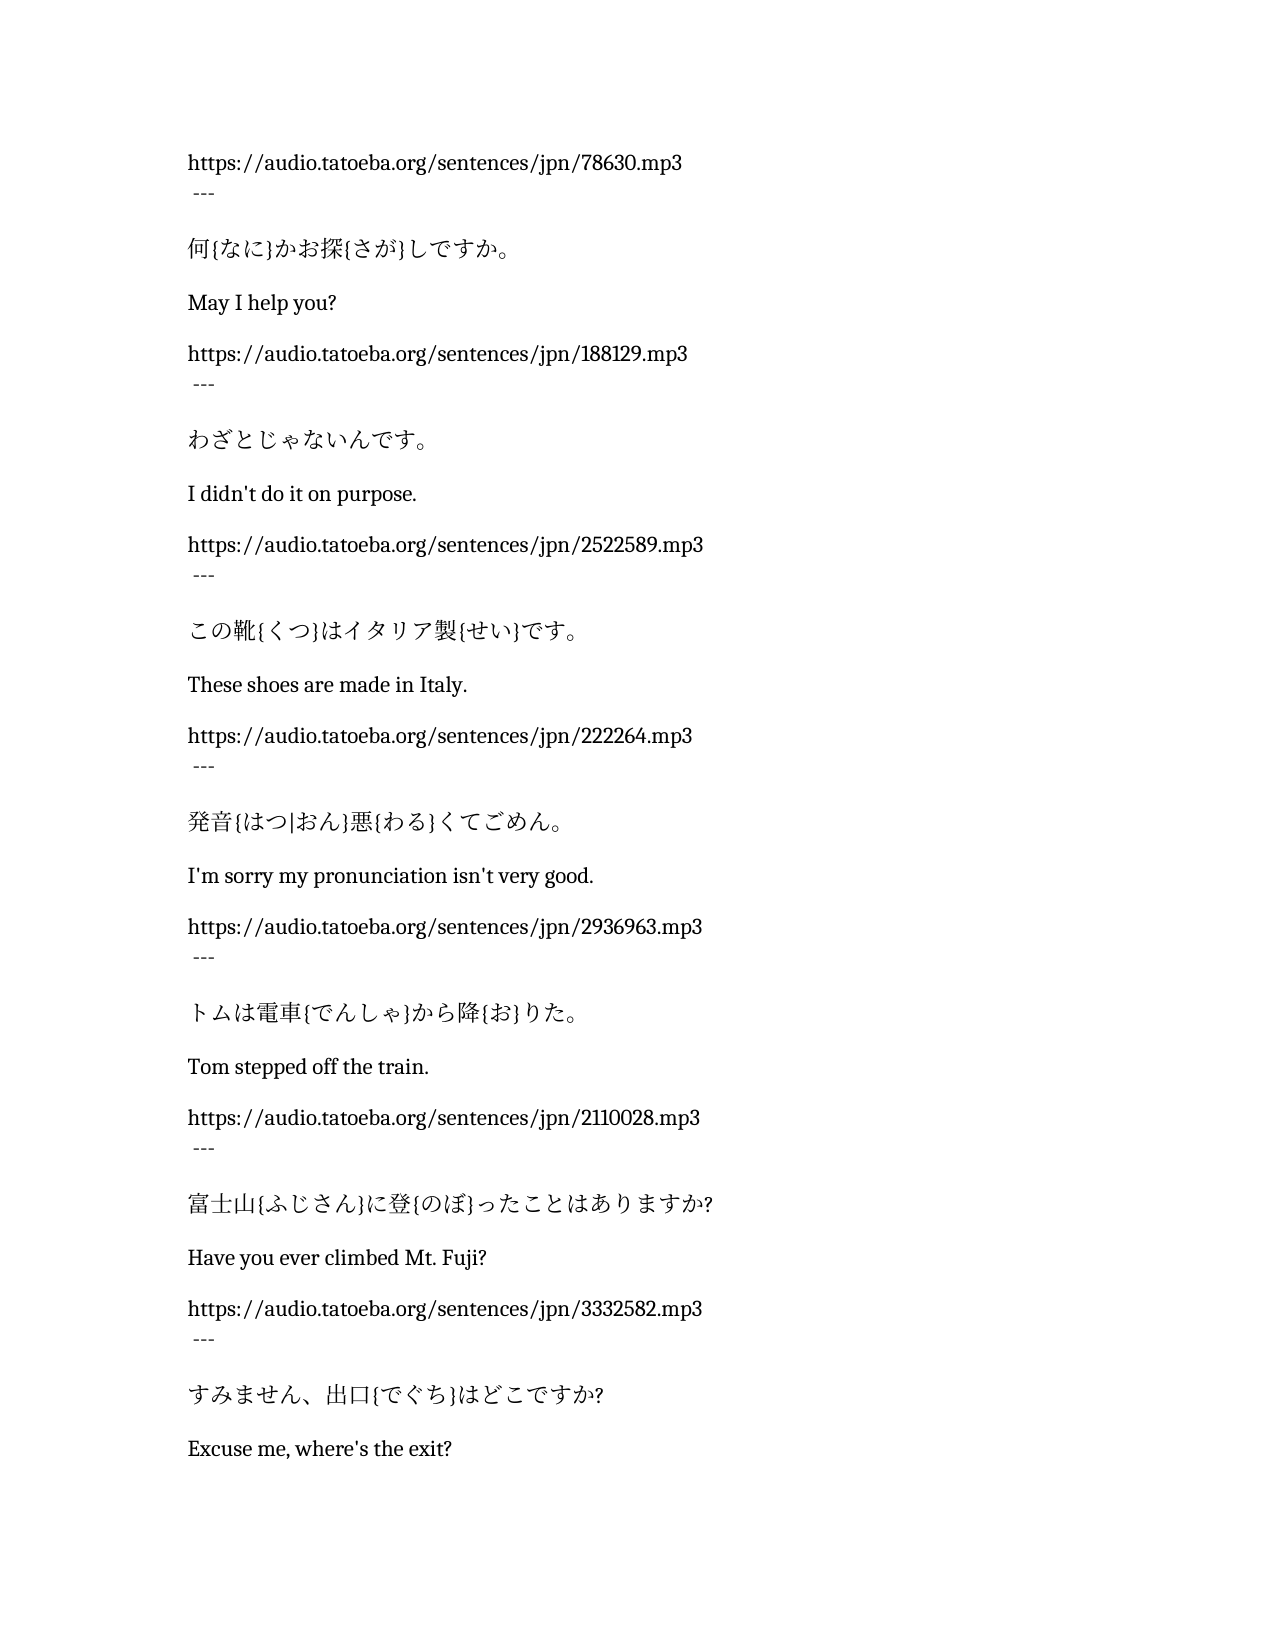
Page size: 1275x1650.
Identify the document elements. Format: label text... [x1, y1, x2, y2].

text https://audio.tatoeba.org/sentences/jpn/78630.mp3 --- [187, 150, 1087, 207]
text トムは電車{でんしゃ}から降{お}りた。 [187, 995, 1087, 1028]
text すみません、出口{でぐち}はどこですか? [187, 1377, 1087, 1410]
text https://audio.tatoeba.org/sentences/jpn/222264.mp3 --- [187, 723, 1087, 779]
text Have you ever climbed Mt. Fuji? [187, 1244, 1087, 1271]
text Tom stepped off the train. [187, 1054, 1087, 1080]
text These shoes are made in Italy. [187, 672, 1087, 698]
text 富士山{ふじさん}に登{のぼ}ったことはありますか? [187, 1186, 1087, 1219]
text May I help you? [187, 290, 1087, 316]
text I didn't do it on purpose. [187, 481, 1087, 507]
text https://audio.tatoeba.org/sentences/jpn/188129.mp3 --- [187, 341, 1087, 397]
text https://audio.tatoeba.org/sentences/jpn/2110028.mp3 --- [187, 1105, 1087, 1161]
text https://audio.tatoeba.org/sentences/jpn/2522589.mp3 --- [187, 532, 1087, 588]
text Excuse me, where's the exit? [187, 1436, 1087, 1462]
text 何{なに}かお探{さが}しですか。 [187, 231, 1087, 264]
text https://audio.tatoeba.org/sentences/jpn/3332582.mp3 --- [187, 1296, 1087, 1352]
text わざとじゃないんです。 [187, 422, 1087, 455]
text I'm sorry my pronunciation isn't very good. [187, 863, 1087, 889]
text 発音{はつ|おん}悪{わる}くてごめん。 [187, 804, 1087, 837]
text この靴{くつ}はイタリア製{せい}です。 [187, 613, 1087, 646]
text https://audio.tatoeba.org/sentences/jpn/2936963.mp3 --- [187, 914, 1087, 970]
